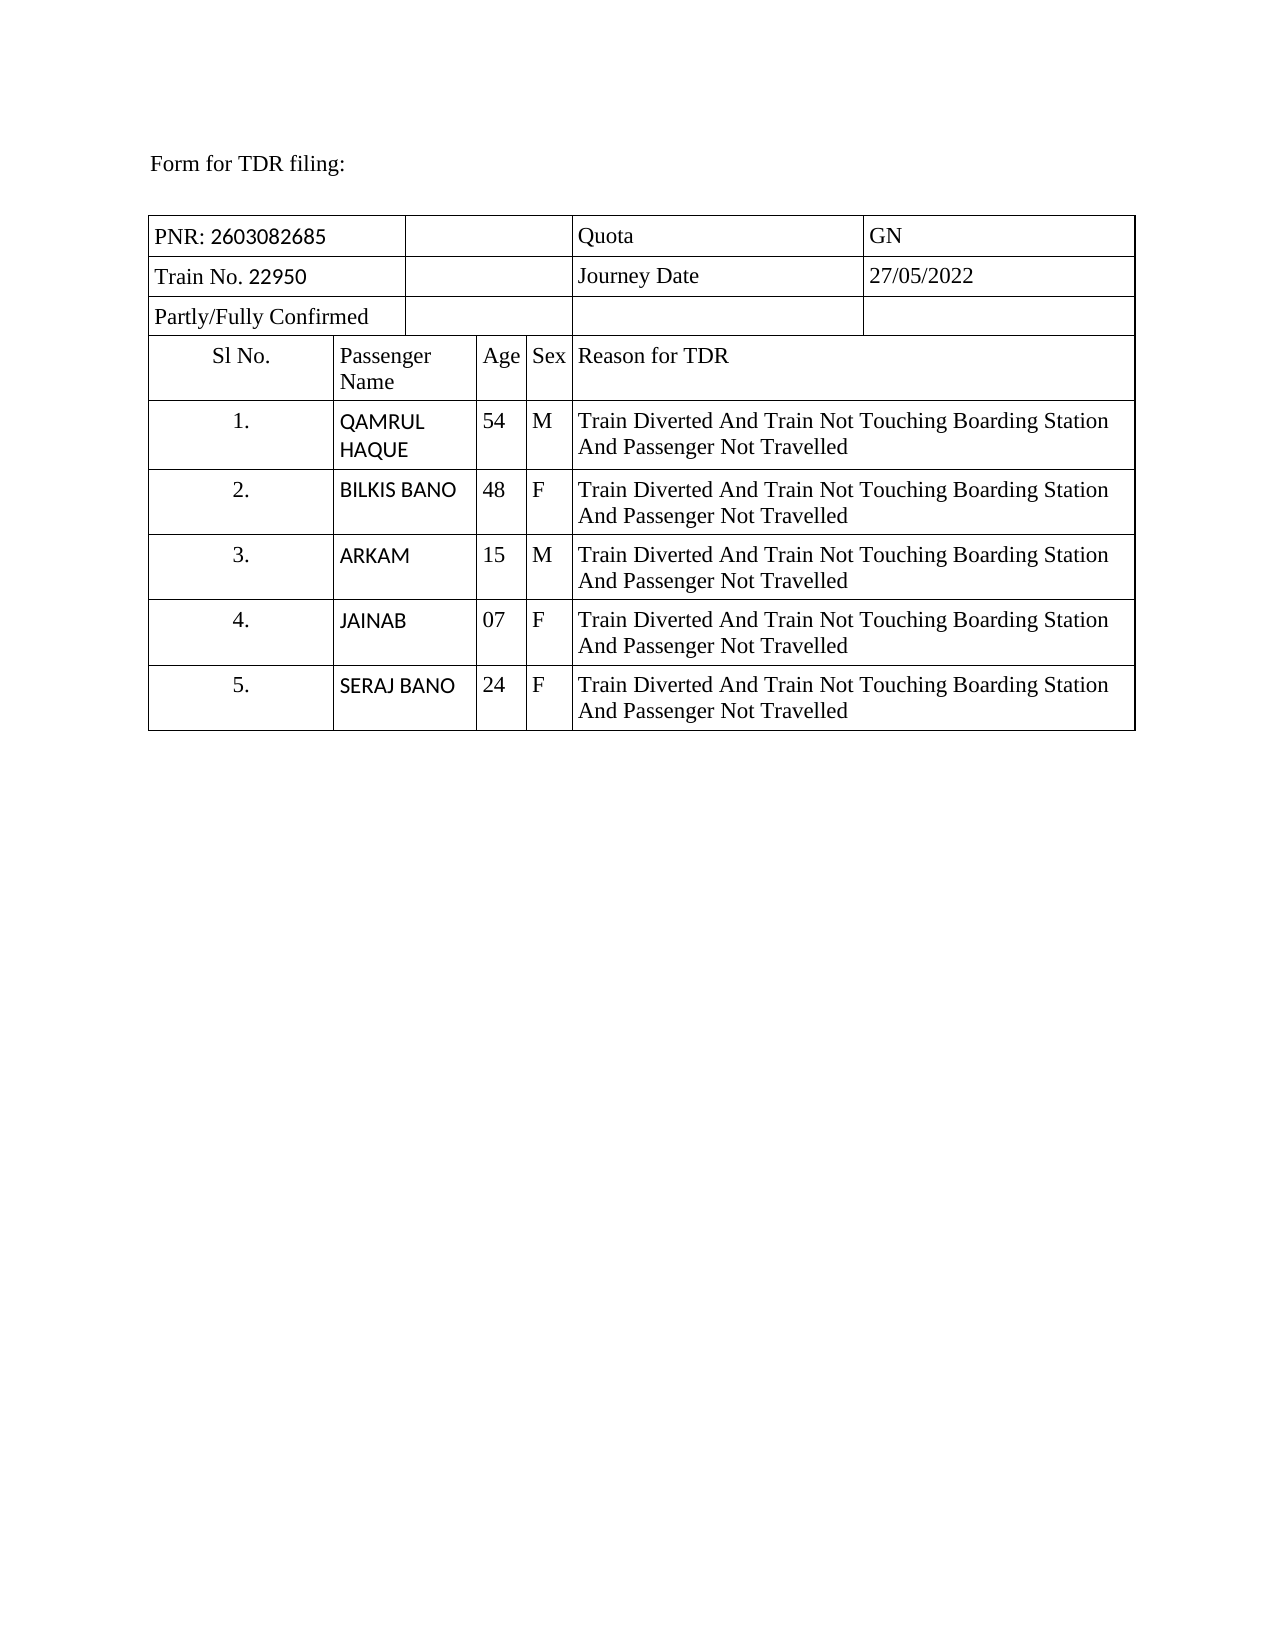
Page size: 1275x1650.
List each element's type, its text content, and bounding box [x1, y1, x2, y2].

table_cell Train Diverted And Train Not Touching Boarding Station And Passenger Not Travelled [573, 401, 1134, 469]
table_cell Passenger Name [334, 336, 476, 400]
table_cell 4. [149, 600, 333, 664]
table_cell QAMRUL HAQUE [334, 401, 476, 469]
table_cell ARKAM [334, 535, 476, 599]
table_cell Sl No. [149, 336, 333, 400]
table_cell 15 [477, 535, 526, 599]
table_cell [864, 297, 1134, 335]
table_cell Train Diverted And Train Not Touching Boarding Station And Passenger Not Travelled [573, 470, 1134, 534]
table_cell Train Diverted And Train Not Touching Boarding Station And Passenger Not Travelled [573, 600, 1134, 664]
table_cell Reason for TDR [573, 336, 1134, 400]
table_cell 27/05/2022 [864, 257, 1134, 296]
table_cell Train Diverted And Train Not Touching Boarding Station And Passenger Not Travelled [573, 535, 1134, 599]
text Form for TDR filing: [150, 150, 1125, 176]
table_cell Partly/Fully Confirmed [149, 297, 405, 335]
table_cell 54 [477, 401, 526, 469]
table_cell Age [477, 336, 526, 400]
table_cell 48 [477, 470, 526, 534]
table_cell F [527, 470, 572, 534]
table_cell M [527, 535, 572, 599]
table_header GN [864, 216, 1134, 256]
table_cell BILKIS BANO [334, 470, 476, 534]
table_cell JAINAB [334, 600, 476, 664]
table_cell Train No. 22950 [149, 257, 405, 296]
table_header Quota [573, 216, 863, 256]
table_cell 24 [477, 666, 526, 730]
table_cell [406, 297, 572, 335]
table_cell 3. [149, 535, 333, 599]
table_cell [406, 257, 572, 296]
table_cell Journey Date [573, 257, 863, 296]
table_cell Sex [527, 336, 572, 400]
table_cell F [527, 666, 572, 730]
table_cell F [527, 600, 572, 664]
table_cell SERAJ BANO [334, 666, 476, 730]
table_cell M [527, 401, 572, 469]
table_cell 07 [477, 600, 526, 664]
table_cell [573, 297, 863, 335]
table_cell 5. [149, 666, 333, 730]
table_cell Train Diverted And Train Not Touching Boarding Station And Passenger Not Travelled [573, 666, 1134, 730]
table_cell 1. [149, 401, 333, 469]
table_header PNR: 2603082685 [149, 216, 405, 256]
table_header [406, 216, 572, 256]
table_cell 2. [149, 470, 333, 534]
